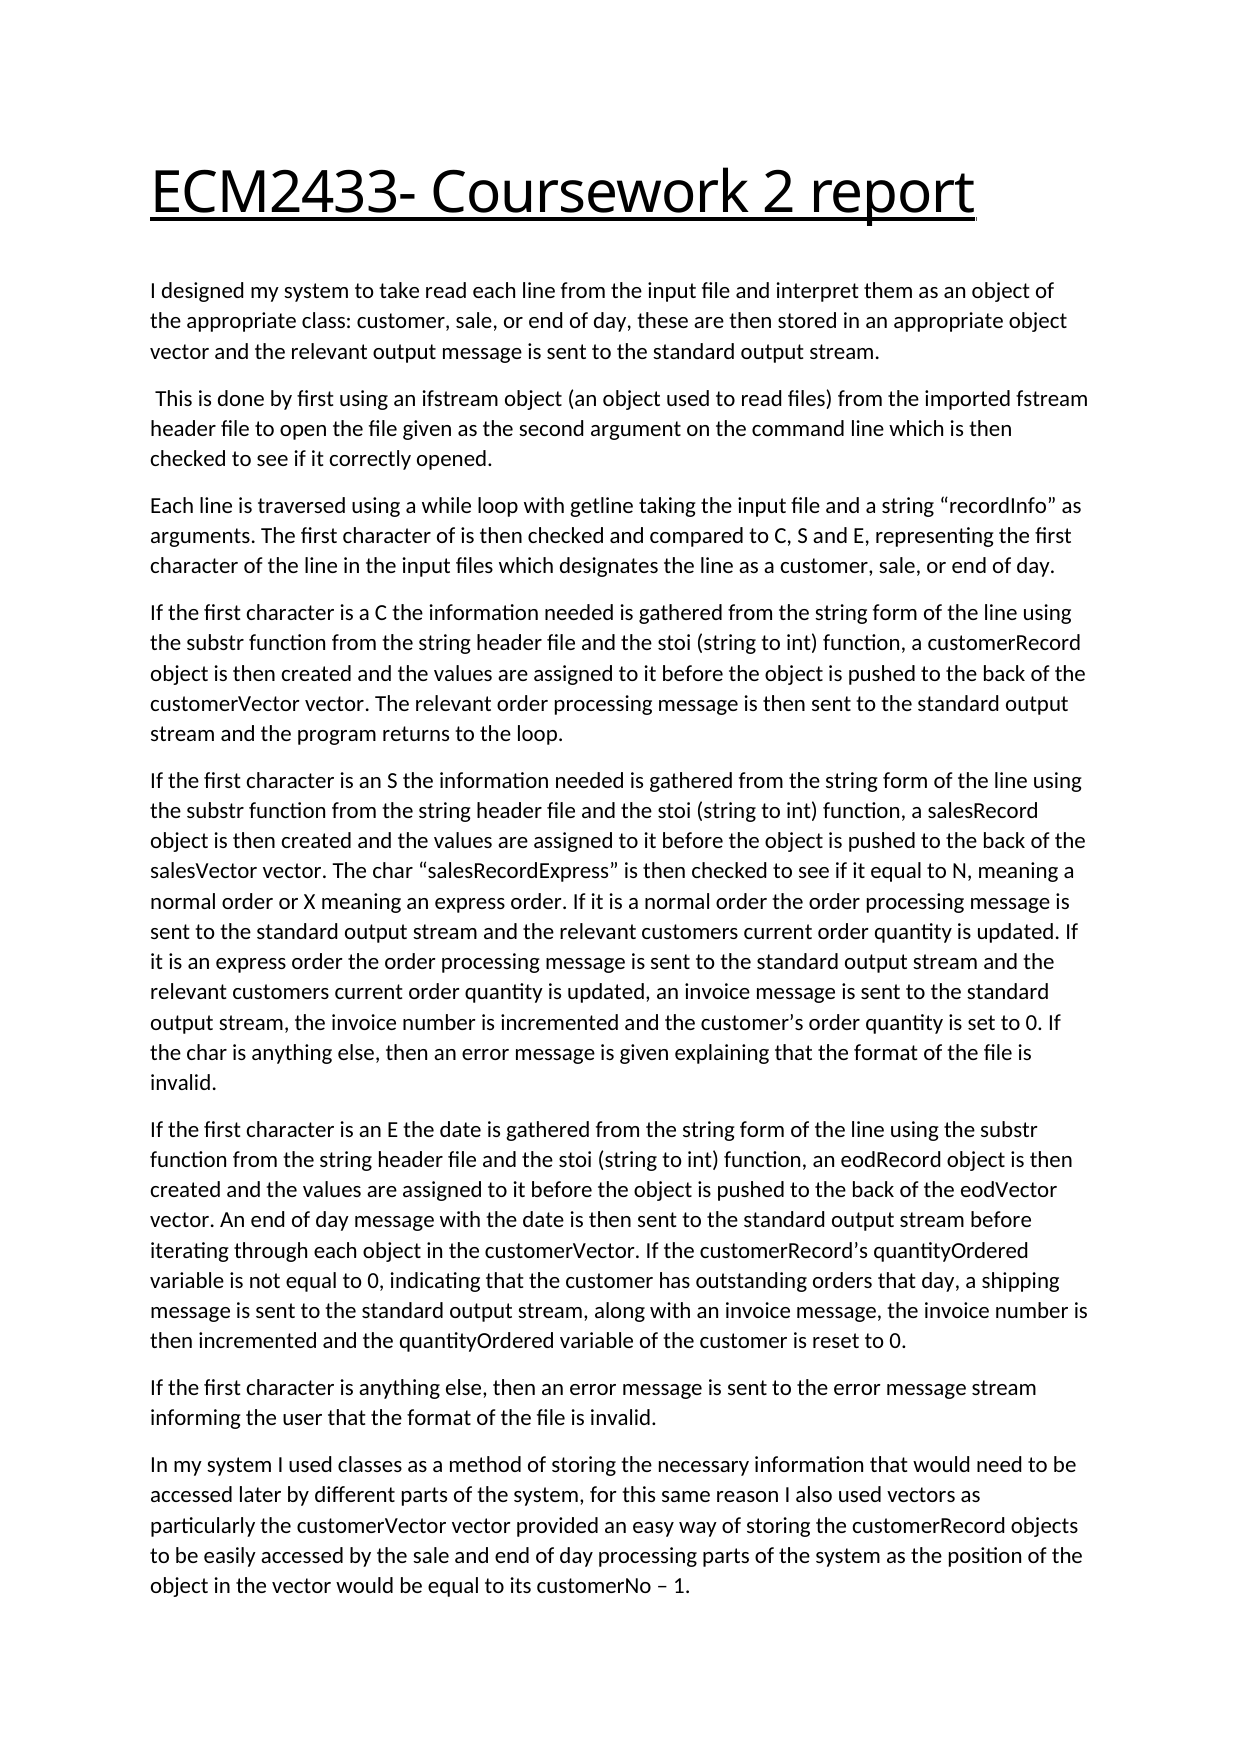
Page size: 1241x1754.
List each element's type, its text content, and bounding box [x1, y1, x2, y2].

text If the first character is anything else, then an error message is sent to the error message stream informing the user that the format of the file is invalid. [150, 1373, 1090, 1431]
text If the first character is an E the date is gathered from the string form of the line using the substr function from the string header file and the stoi (string to int) function, an eodRecord object is then created and the values are assigned to it before the object is pushed to the back of the eodVector vector. An end of day message with the date is then sent to the standard output stream before iterating through each object in the customerVector. If the customerRecord’s quantityOrdered variable is not equal to 0, indicating that the customer has outstanding orders that day, a shipping message is sent to the standard output stream, along with an invoice message, the invoice number is then incremented and the quantityOrdered variable of the customer is reset to 0. [150, 1115, 1090, 1354]
text This is done by first using an ifstream object (an object used to read files) from the imported fstream header file to open the file given as the second argument on the command line which is then checked to see if it correctly opened. [150, 384, 1090, 472]
text If the first character is an S the information needed is gathered from the string form of the line using the substr function from the string header file and the stoi (string to int) function, a salesRecord object is then created and the values are assigned to it before the object is pushed to the back of the salesVector vector. The char “salesRecordExpress” is then checked to see if it equal to N, meaning a normal order or X meaning an express order. If it is a normal order the order processing message is sent to the standard output stream and the relevant customers current order quantity is updated. If it is an express order the order processing message is sent to the standard output stream and the relevant customers current order quantity is updated, an invoice message is sent to the standard output stream, the invoice number is incremented and the customer’s order quantity is set to 0. If the char is anything else, then an error message is given explaining that the format of the file is invalid. [150, 766, 1090, 1096]
title ECM2433- Coursework 2 report [150, 150, 1090, 229]
text If the first character is a C the information needed is gathered from the string form of the line using the substr function from the string header file and the stoi (string to int) function, a customerRecord object is then created and the values are assigned to it before the object is pushed to the back of the customerVector vector. The relevant order processing message is then sent to the standard output stream and the program returns to the loop. [150, 598, 1090, 747]
text In my system I used classes as a method of storing the necessary information that would need to be accessed later by different parts of the system, for this same reason I also used vectors as particularly the customerVector vector provided an easy way of storing the customerRecord objects to be easily accessed by the sale and end of day processing parts of the system as the position of the object in the vector would be equal to its customerNo – 1. [150, 1450, 1090, 1599]
text Each line is traversed using a while loop with getline taking the input file and a string “recordInfo” as arguments. The first character of is then checked and compared to C, S and E, representing the first character of the line in the input files which designates the line as a customer, sale, or end of day. [150, 491, 1090, 579]
text I designed my system to take read each line from the input file and interpret them as an object of the appropriate class: customer, sale, or end of day, these are then stored in an appropriate object vector and the relevant output message is sent to the standard output stream. [150, 276, 1090, 365]
